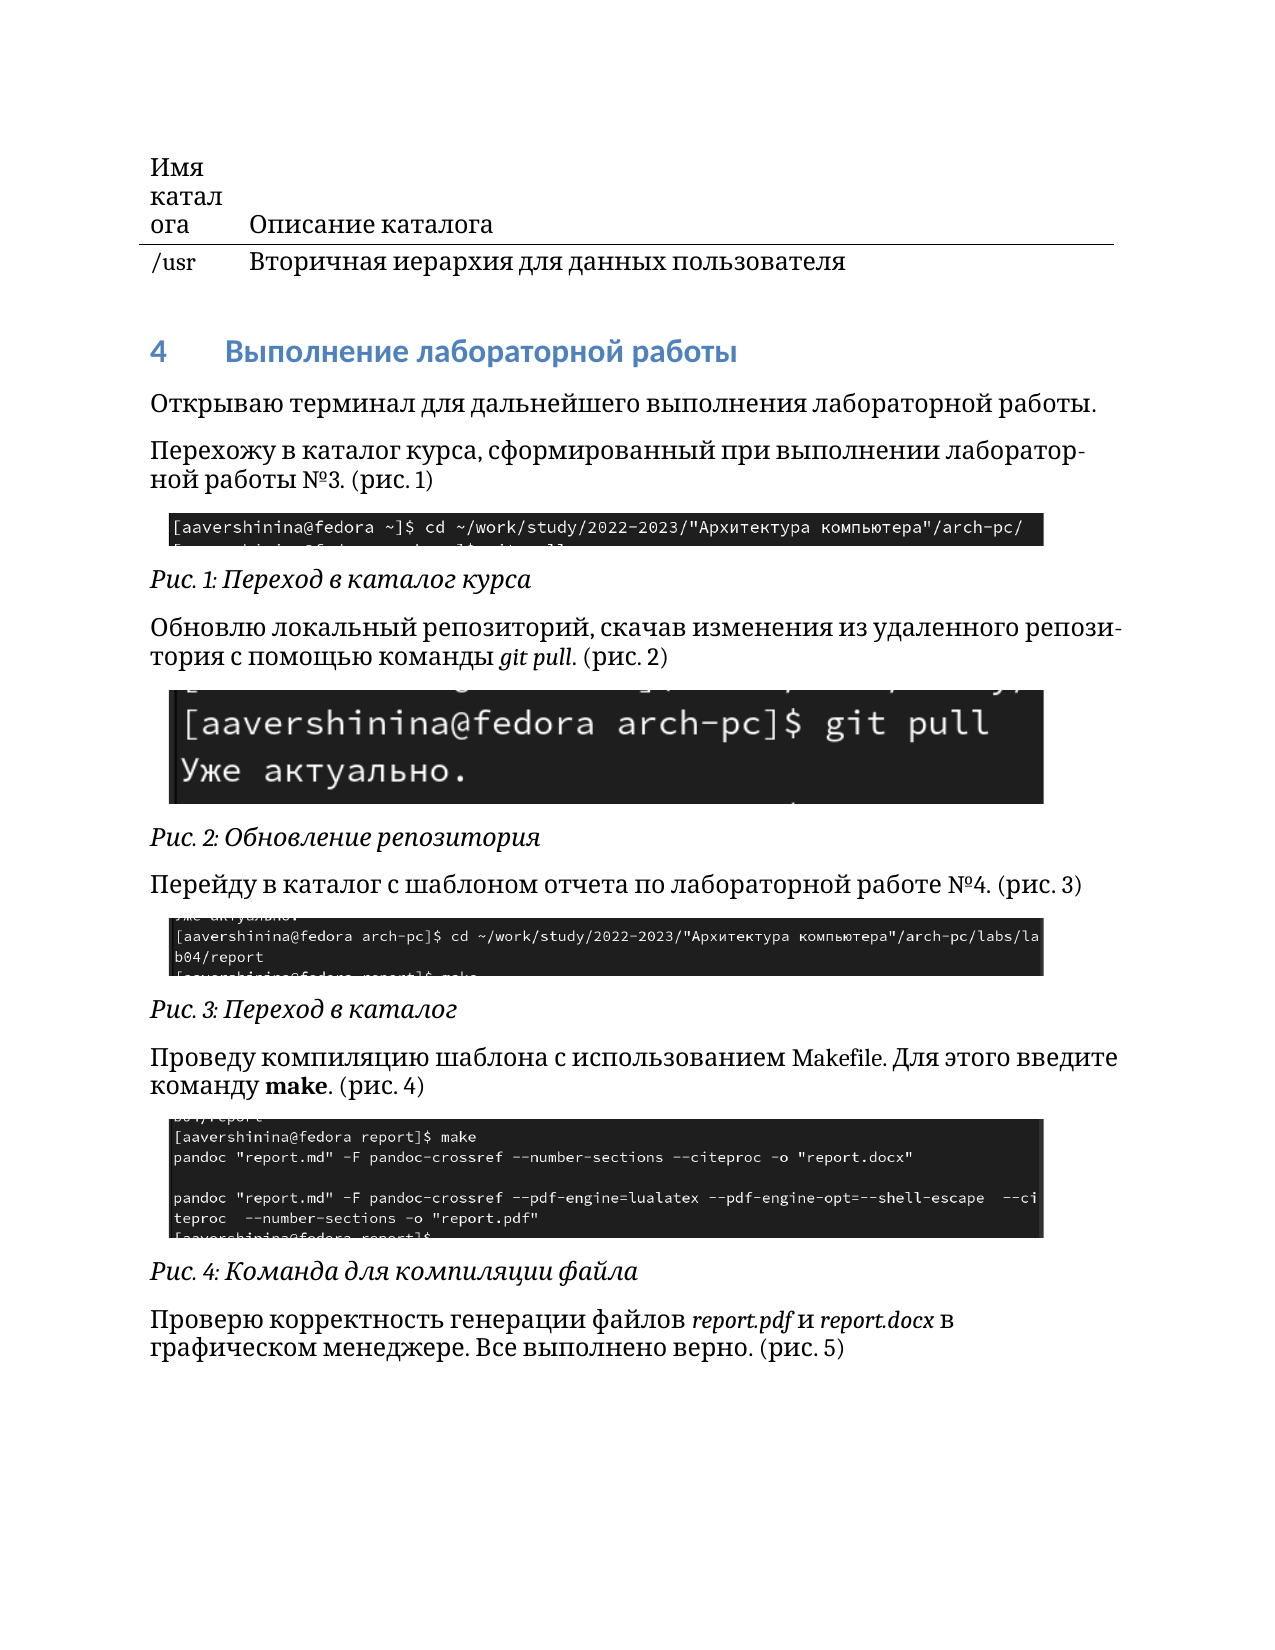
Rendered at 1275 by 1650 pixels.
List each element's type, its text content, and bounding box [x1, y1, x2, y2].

text Рис. 1: Переход в каталог курса [150, 566, 1125, 595]
picture [168, 513, 1044, 546]
text Перейду в каталог с шаблоном отчета по лабораторной работе №4. (рис. 3) [150, 871, 1125, 900]
text Перехожу в каталог курса, сформированный при выполнении лаборатор- ной работы №3. (рис. 1) [150, 437, 1125, 494]
table_header Описание каталога [238, 150, 1114, 244]
subtitle 4 Выполнение лабораторной работы [150, 330, 1125, 371]
text Рис. 4: Команда для компиляции файла [150, 1258, 1125, 1287]
text Рис. 3: Переход в каталог [150, 996, 1125, 1025]
table_cell Вторичная иерархия для данных пользователя [238, 245, 1114, 280]
text Проверю корректность генерации файлов report.pdf и report.docx в графическом менеджере. Все выполнено верно. (рис. 5) [150, 1306, 1125, 1363]
text Проведу компиляцию шаблона с использованием Makefile. Для этого введите команду make. (рис. 4) [150, 1043, 1125, 1101]
table_header Имя каталога [139, 150, 238, 244]
text Открываю терминал для дальнейшего выполнения лабораторной работы. [150, 389, 1125, 418]
picture [168, 1119, 1044, 1238]
table_cell /usr [139, 245, 238, 280]
text Рис. 2: Обновление репозитория [150, 824, 1125, 853]
picture [168, 918, 1044, 976]
text Обновлю локальный репозиторий, скачав изменения из удаленного репози- тория с помощью команды git pull. (рис. 2) [150, 614, 1125, 671]
picture [168, 690, 1044, 804]
